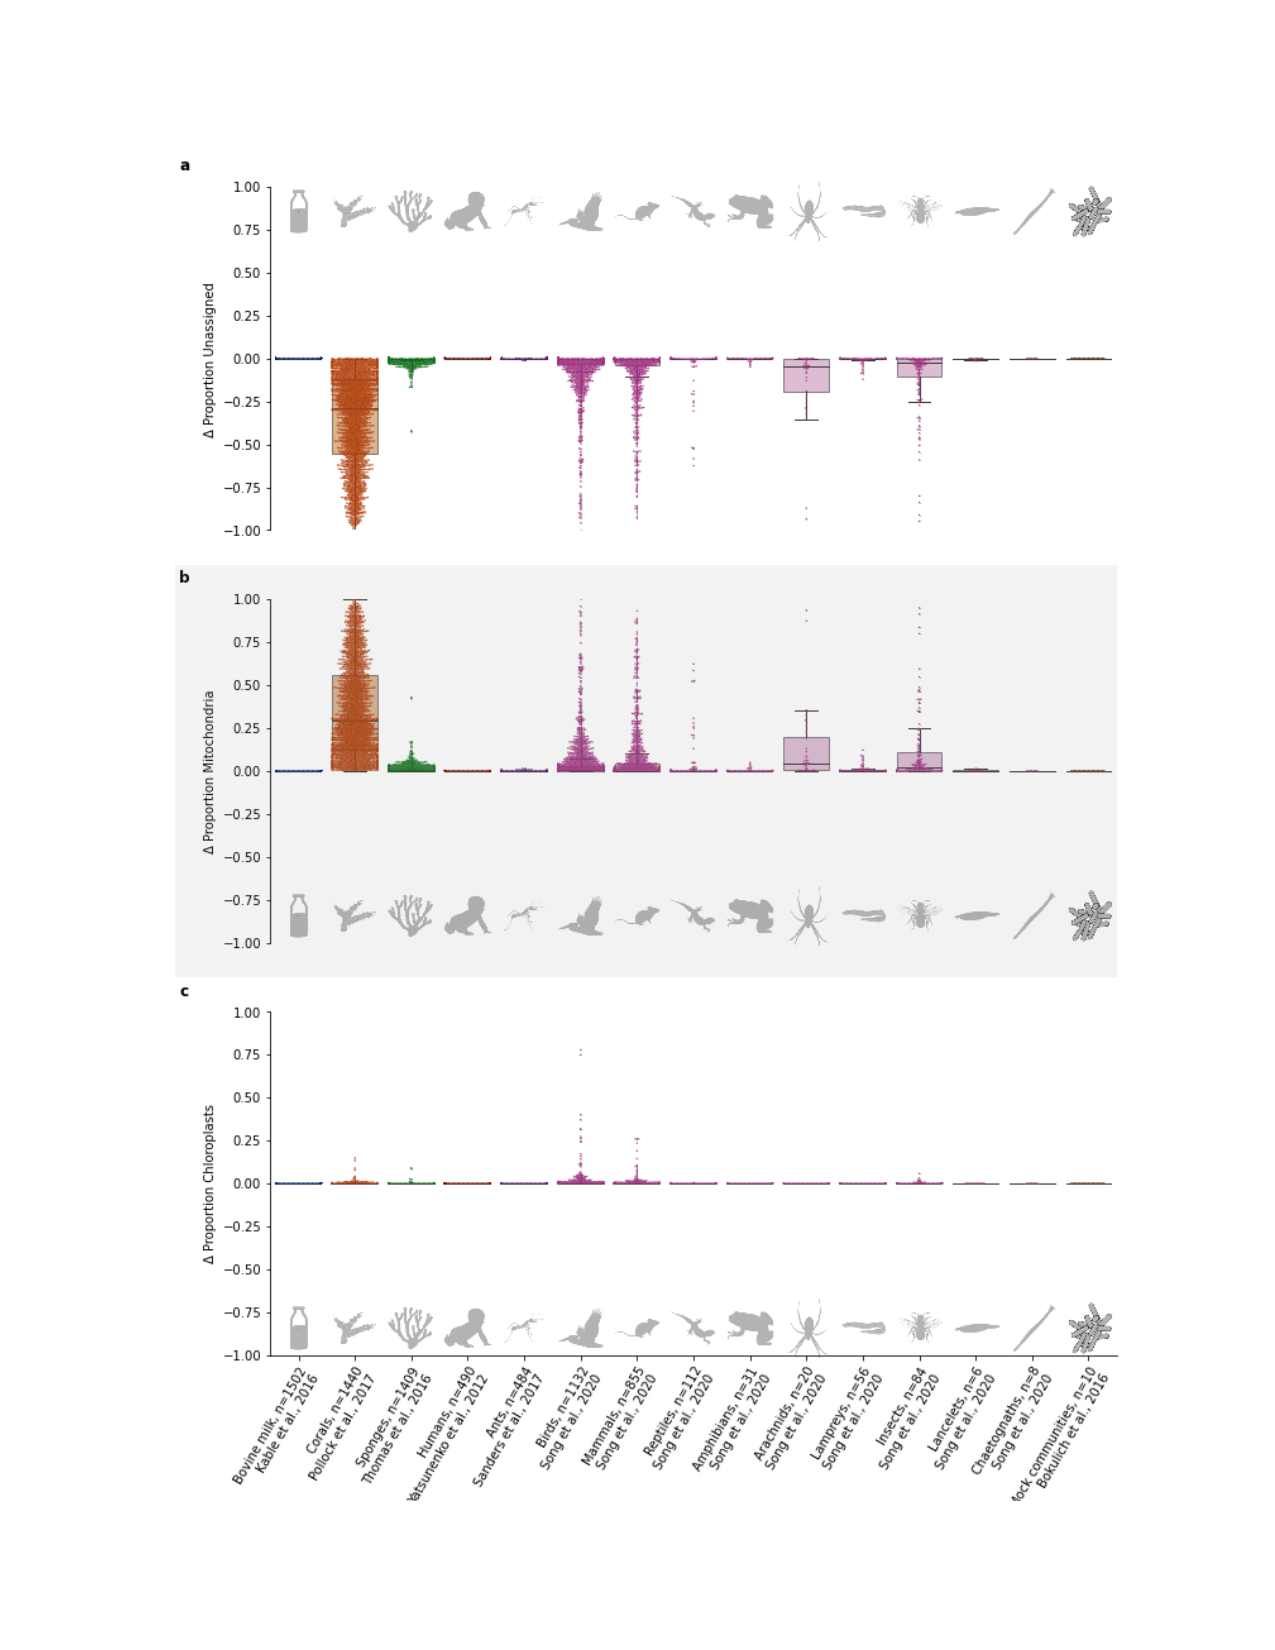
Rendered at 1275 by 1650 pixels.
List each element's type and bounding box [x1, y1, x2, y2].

picture [150, 150, 1125, 1501]
